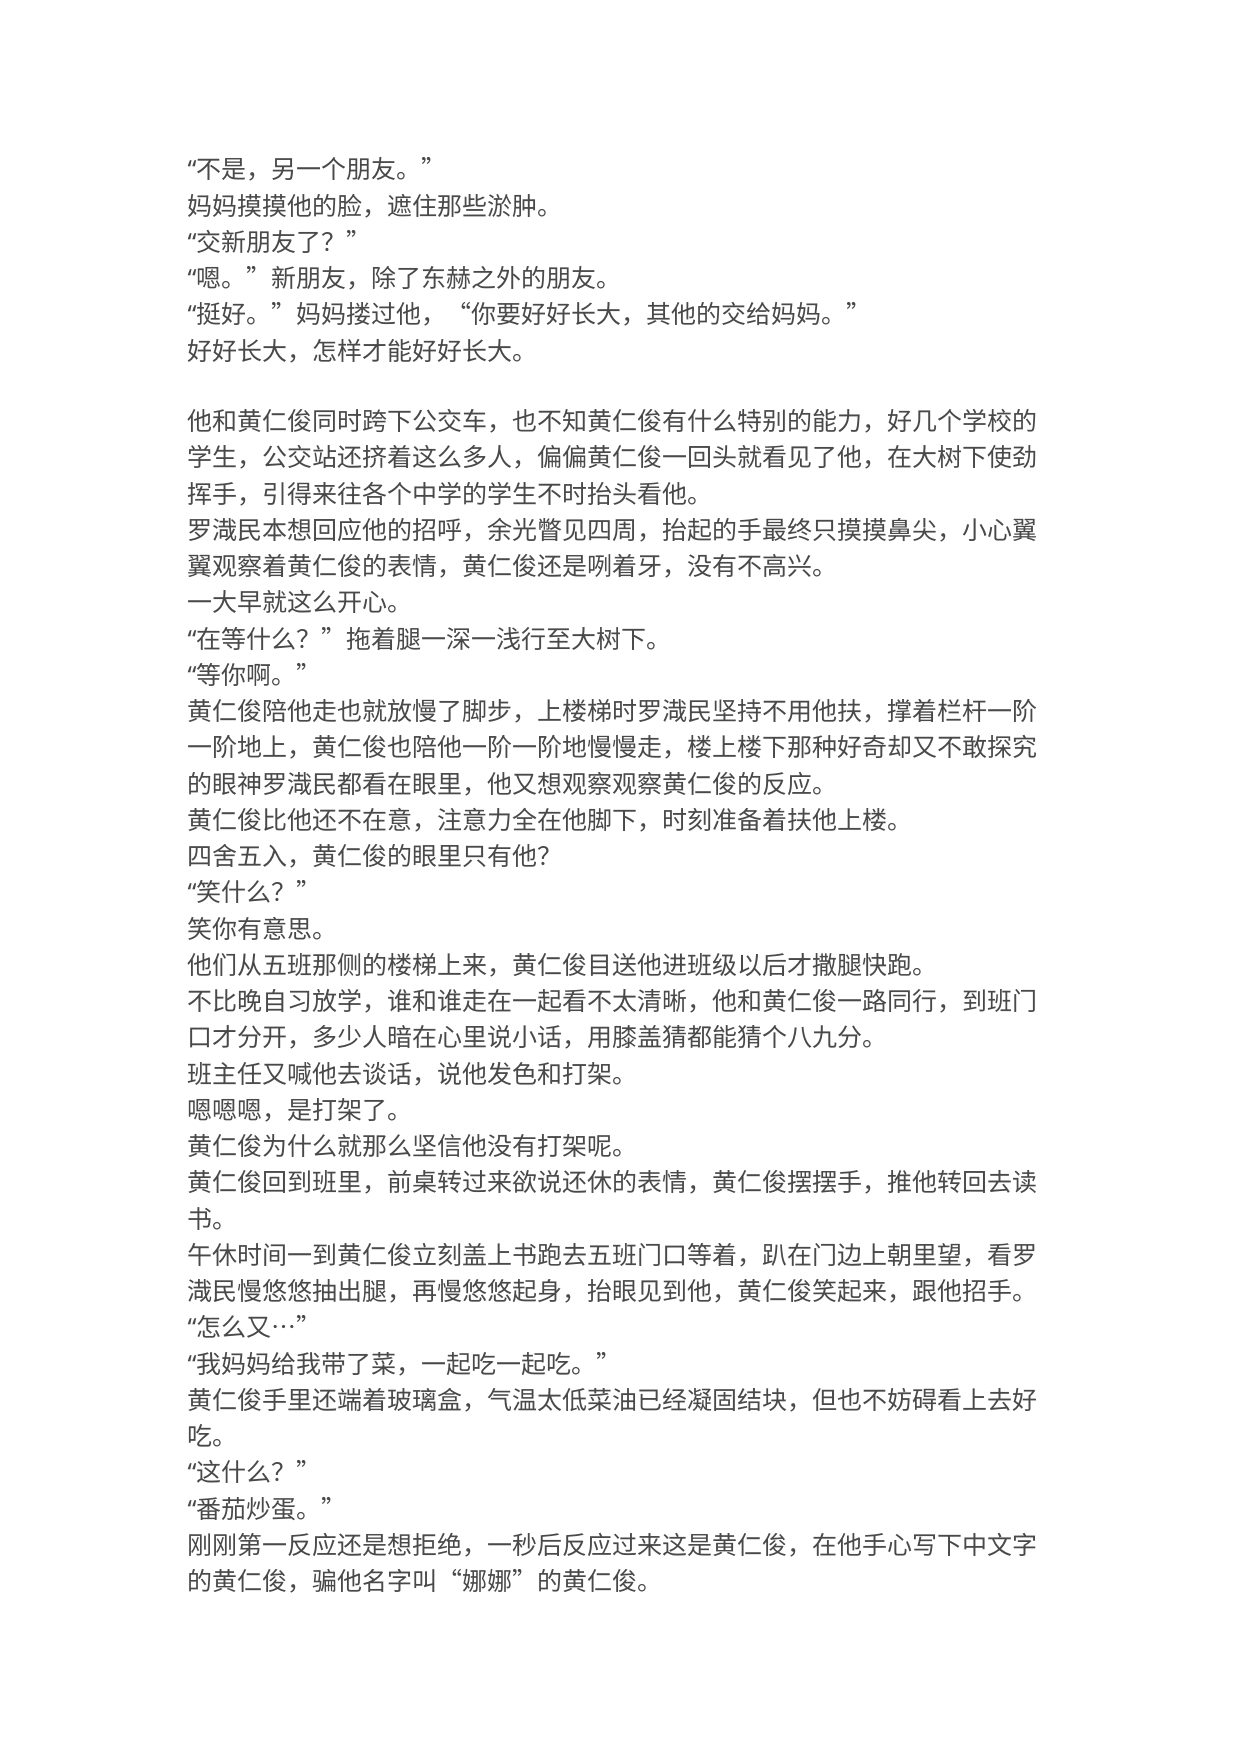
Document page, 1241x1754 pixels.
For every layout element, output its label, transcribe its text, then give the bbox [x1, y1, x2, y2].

text “等你啊。” [187, 655, 1053, 692]
text 他和黄仁俊同时跨下公交车，也不知黄仁俊有什么特别的能力，好几个学校的学生，公交站还挤着这么多人，偏偏黄仁俊一回头就看见了他，在大树下使劲挥手，引得来往各个中学的学生不时抬头看他。 [187, 402, 1053, 510]
text 黄仁俊手里还端着玻璃盒，气温太低菜油已经凝固结块，但也不妨碍看上去好吃。 [187, 1380, 1053, 1453]
text 嗯嗯嗯，是打架了。 [187, 1090, 1053, 1127]
text 好好长大，怎样才能好好长大。 [187, 331, 1053, 367]
text “交新朋友了？” [187, 222, 1053, 259]
text 不比晚自习放学，谁和谁走在一起看不太清晰，他和黄仁俊一路同行，到班门口才分开，多少人暗在心里说小话，用膝盖猜都能猜个八九分。 [187, 982, 1053, 1054]
text 四舍五入，黄仁俊的眼里只有他？ [187, 837, 1053, 873]
text “在等什么？”拖着腿一深一浅行至大树下。 [187, 619, 1053, 655]
text 刚刚第一反应还是想拒绝，一秒后反应过来这是黄仁俊，在他手心写下中文字的黄仁俊，骗他名字叫“娜娜”的黄仁俊。 [187, 1525, 1053, 1598]
text “这什么？” [187, 1453, 1053, 1489]
text “番茄炒蛋。” [187, 1489, 1053, 1525]
text “不是，另一个朋友。” [187, 150, 1053, 186]
text 午休时间一到黄仁俊立刻盖上书跑去五班门口等着，趴在门边上朝里望，看罗渽民慢悠悠抽出腿，再慢悠悠起身，抬眼见到他，黄仁俊笑起来，跟他招手。 [187, 1235, 1053, 1308]
text 妈妈摸摸他的脸，遮住那些淤肿。 [187, 186, 1053, 222]
text “我妈妈给我带了菜，一起吃一起吃。” [187, 1344, 1053, 1380]
text 罗渽民本想回应他的招呼，余光瞥见四周，抬起的手最终只摸摸鼻尖，小心翼翼观察着黄仁俊的表情，黄仁俊还是咧着牙，没有不高兴。 [187, 510, 1053, 583]
text 黄仁俊为什么就那么坚信他没有打架呢。 [187, 1127, 1053, 1163]
text 他们从五班那侧的楼梯上来，黄仁俊目送他进班级以后才撒腿快跑。 [187, 945, 1053, 982]
text 黄仁俊比他还不在意，注意力全在他脚下，时刻准备着扶他上楼。 [187, 800, 1053, 837]
text “挺好。”妈妈搂过他，“你要好好长大，其他的交给妈妈。” [187, 295, 1053, 331]
text 黄仁俊陪他走也就放慢了脚步，上楼梯时罗渽民坚持不用他扶，撑着栏杆一阶一阶地上，黄仁俊也陪他一阶一阶地慢慢走，楼上楼下那种好奇却又不敢探究的眼神罗渽民都看在眼里，他又想观察观察黄仁俊的反应。 [187, 692, 1053, 800]
text 班主任又喊他去谈话，说他发色和打架。 [187, 1054, 1053, 1090]
text “笑什么？” [187, 873, 1053, 909]
text 一大早就这么开心。 [187, 583, 1053, 619]
text “嗯。”新朋友，除了东赫之外的朋友。 [187, 259, 1053, 295]
text 笑你有意思。 [187, 909, 1053, 945]
text “怎么又…” [187, 1308, 1053, 1344]
text 黄仁俊回到班里，前桌转过来欲说还休的表情，黄仁俊摆摆手，推他转回去读书。 [187, 1163, 1053, 1235]
